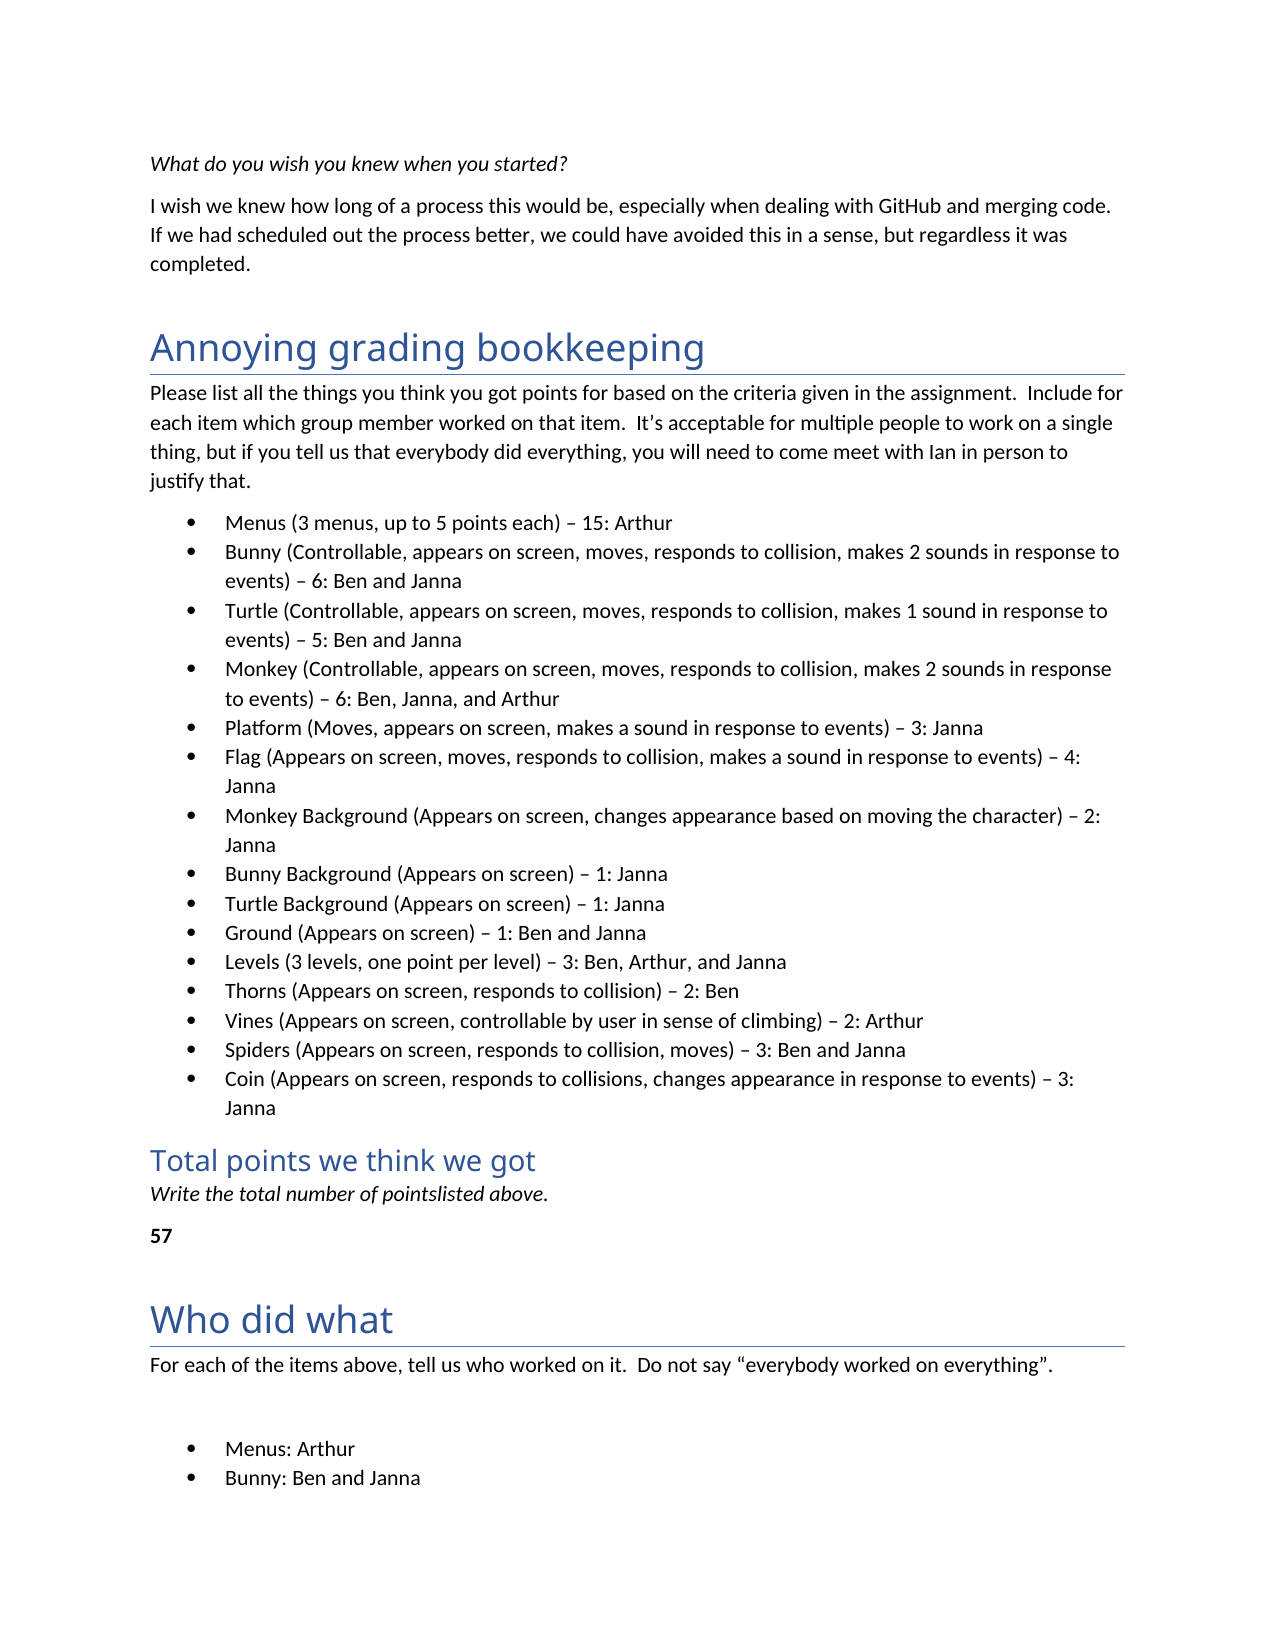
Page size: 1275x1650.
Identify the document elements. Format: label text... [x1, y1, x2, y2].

list Menus (3 menus, up to 5 points each) – 15: Arthur [187, 509, 1125, 536]
text For each of the items above, tell us who worked on it. Do not say “everybody worked on everything”. [150, 1351, 1125, 1378]
list Bunny Background (Appears on screen) – 1: Janna [187, 860, 1125, 887]
subtitle Annoying grading bookkeeping [150, 321, 1125, 374]
list Coin (Appears on screen, responds to collisions, changes appearance in response to events) – 3: Janna [187, 1065, 1125, 1121]
text Please list all the things you think you got points for based on the criteria given in the assignment. Include for each item which group member worked on that item. It’s acceptable for multiple people to work on a single thing, but if you tell us that everybody did everything, you will need to come meet with Ian in person to justify that. [150, 379, 1125, 494]
subtitle Who did what [150, 1293, 1125, 1346]
list Vines (Appears on screen, controllable by user in sense of climbing) – 2: Arthur [187, 1007, 1125, 1033]
text Write the total number of pointslisted above. [150, 1180, 1125, 1207]
list Turtle Background (Appears on screen) – 1: Janna [187, 890, 1125, 916]
list Turtle (Controllable, appears on screen, moves, responds to collision, makes 1 sound in response to events) – 5: Ben and Janna [187, 597, 1125, 653]
list Platform (Moves, appears on screen, makes a sound in response to events) – 3: Janna [187, 714, 1125, 741]
text What do you wish you knew when you started? [150, 150, 1125, 177]
list Thorns (Appears on screen, responds to collision) – 2: Ben [187, 977, 1125, 1004]
list Monkey (Controllable, appears on screen, moves, responds to collision, makes 2 sounds in response to events) – 6: Ben, Janna, and Arthur [187, 656, 1125, 711]
list Ground (Appears on screen) – 1: Ben and Janna [187, 919, 1125, 946]
list Flag (Appears on screen, moves, responds to collision, makes a sound in response to events) – 4: Janna [187, 743, 1125, 799]
list Monkey Background (Appears on screen, changes appearance based on moving the character) – 2: Janna [187, 802, 1125, 858]
text I wish we knew how long of a process this would be, especially when dealing with GitHub and merging code. If we had scheduled out the process better, we could have avoided this in a sense, but regardless it was completed. [150, 192, 1125, 277]
text 57 [150, 1222, 1125, 1249]
subtitle Total points we think we got [150, 1141, 1125, 1180]
list Bunny: Ben and Janna [187, 1464, 1125, 1491]
list Bunny (Controllable, appears on screen, moves, responds to collision, makes 2 sounds in response to events) – 6: Ben and Janna [187, 538, 1125, 594]
list Menus: Arthur [187, 1435, 1125, 1461]
list Spiders (Appears on screen, responds to collision, moves) – 3: Ben and Janna [187, 1036, 1125, 1063]
list Levels (3 levels, one point per level) – 3: Ben, Arthur, and Janna [187, 948, 1125, 975]
